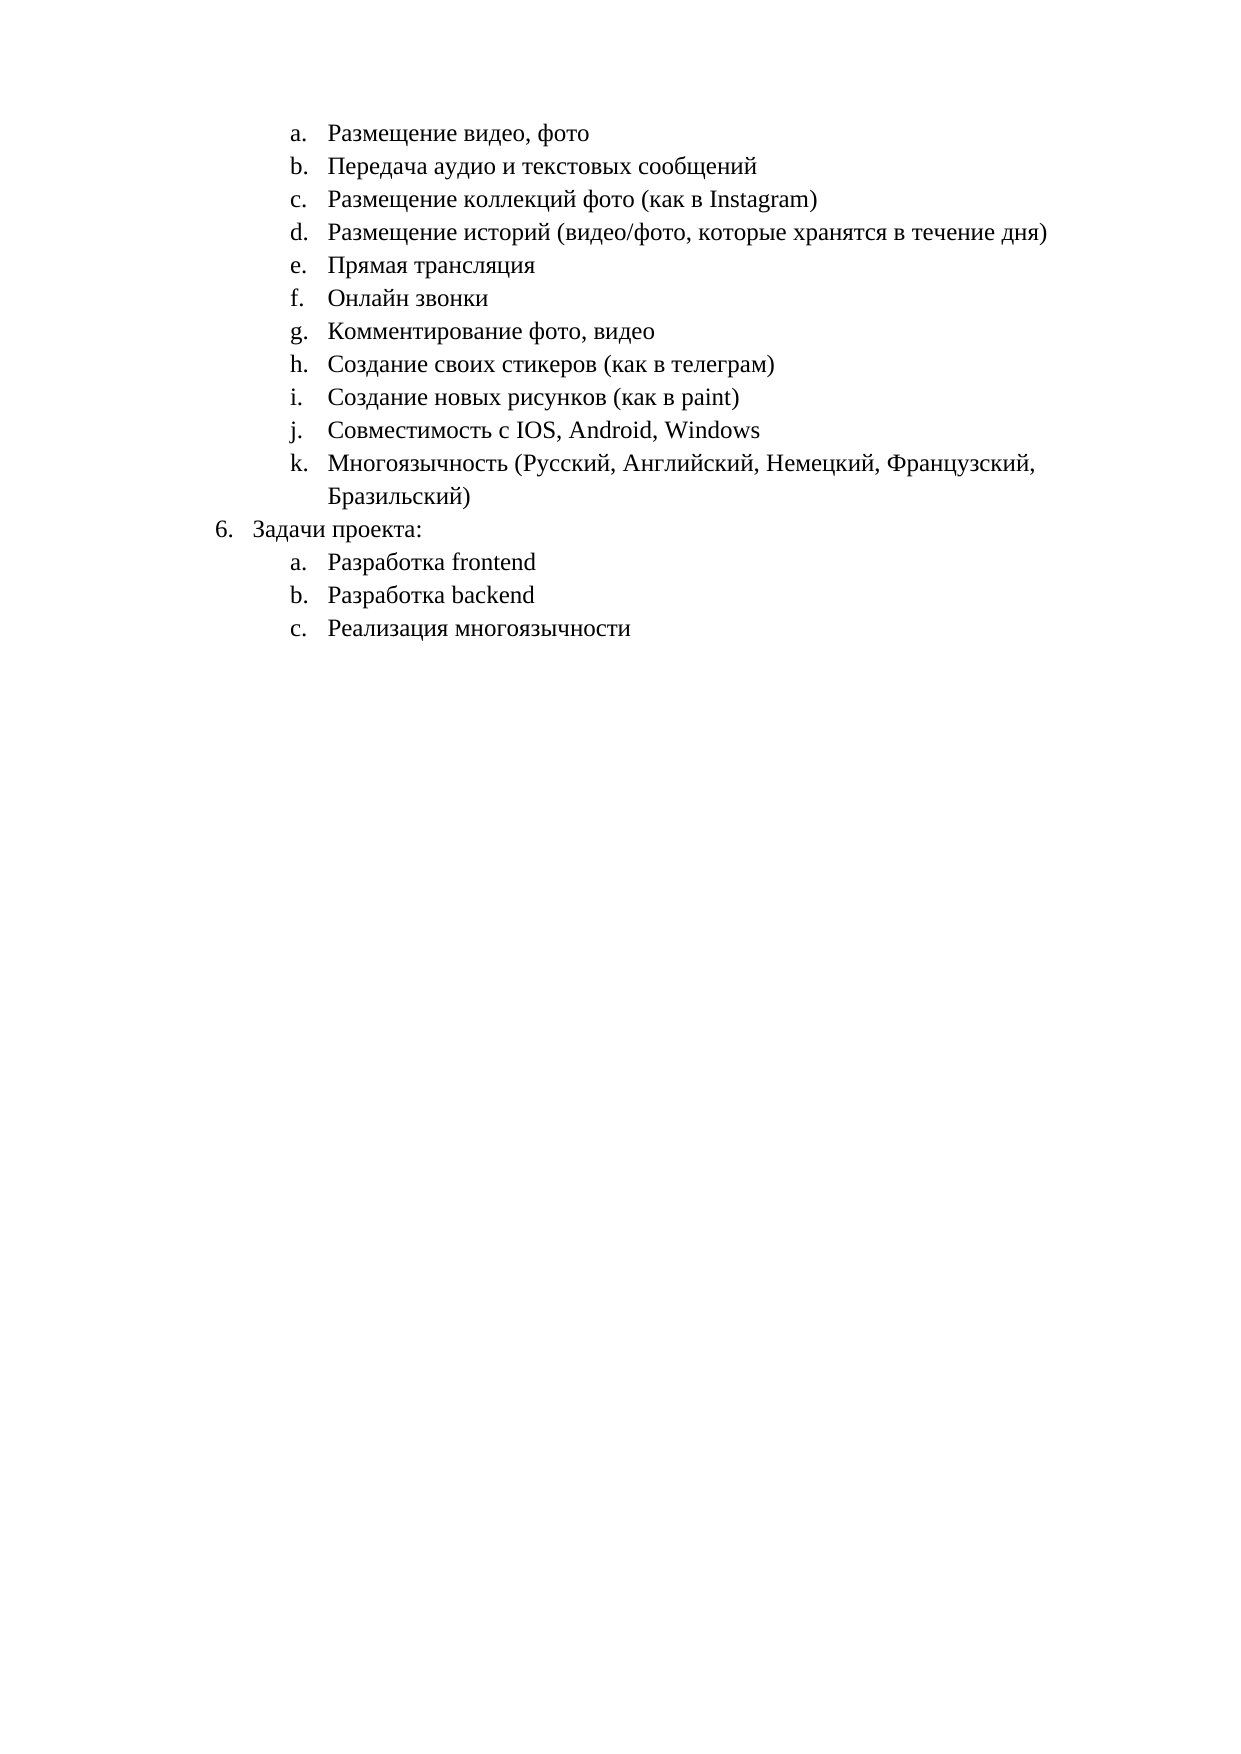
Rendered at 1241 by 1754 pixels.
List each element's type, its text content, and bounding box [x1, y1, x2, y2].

list Размещение историй (видео/фото, которые хранятся в течение дня) [290, 217, 1152, 246]
list Прямая трансляция [290, 250, 1152, 279]
list Комментирование фото, видео [290, 316, 1152, 345]
list Создание своих стикеров (как в телеграм) [290, 349, 1152, 378]
list Многоязычность (Русский, Английский, Немецкий, Французский, Бразильский) [290, 448, 1152, 510]
list Разработка backend [290, 580, 1152, 609]
list Совместимость с IOS, Android, Windows [290, 415, 1152, 444]
list Онлайн звонки [290, 283, 1152, 312]
list Передача аудио и текстовых сообщений [290, 151, 1152, 180]
list Создание новых рисунков (как в paint) [290, 382, 1152, 411]
list Реализация многоязычности [290, 613, 1152, 642]
list Разработка frontend [290, 547, 1152, 576]
list Размещение видео, фото [290, 118, 1152, 147]
list Размещение коллекций фото (как в Instagram) [290, 184, 1152, 213]
list Задачи проекта: [215, 514, 1152, 543]
